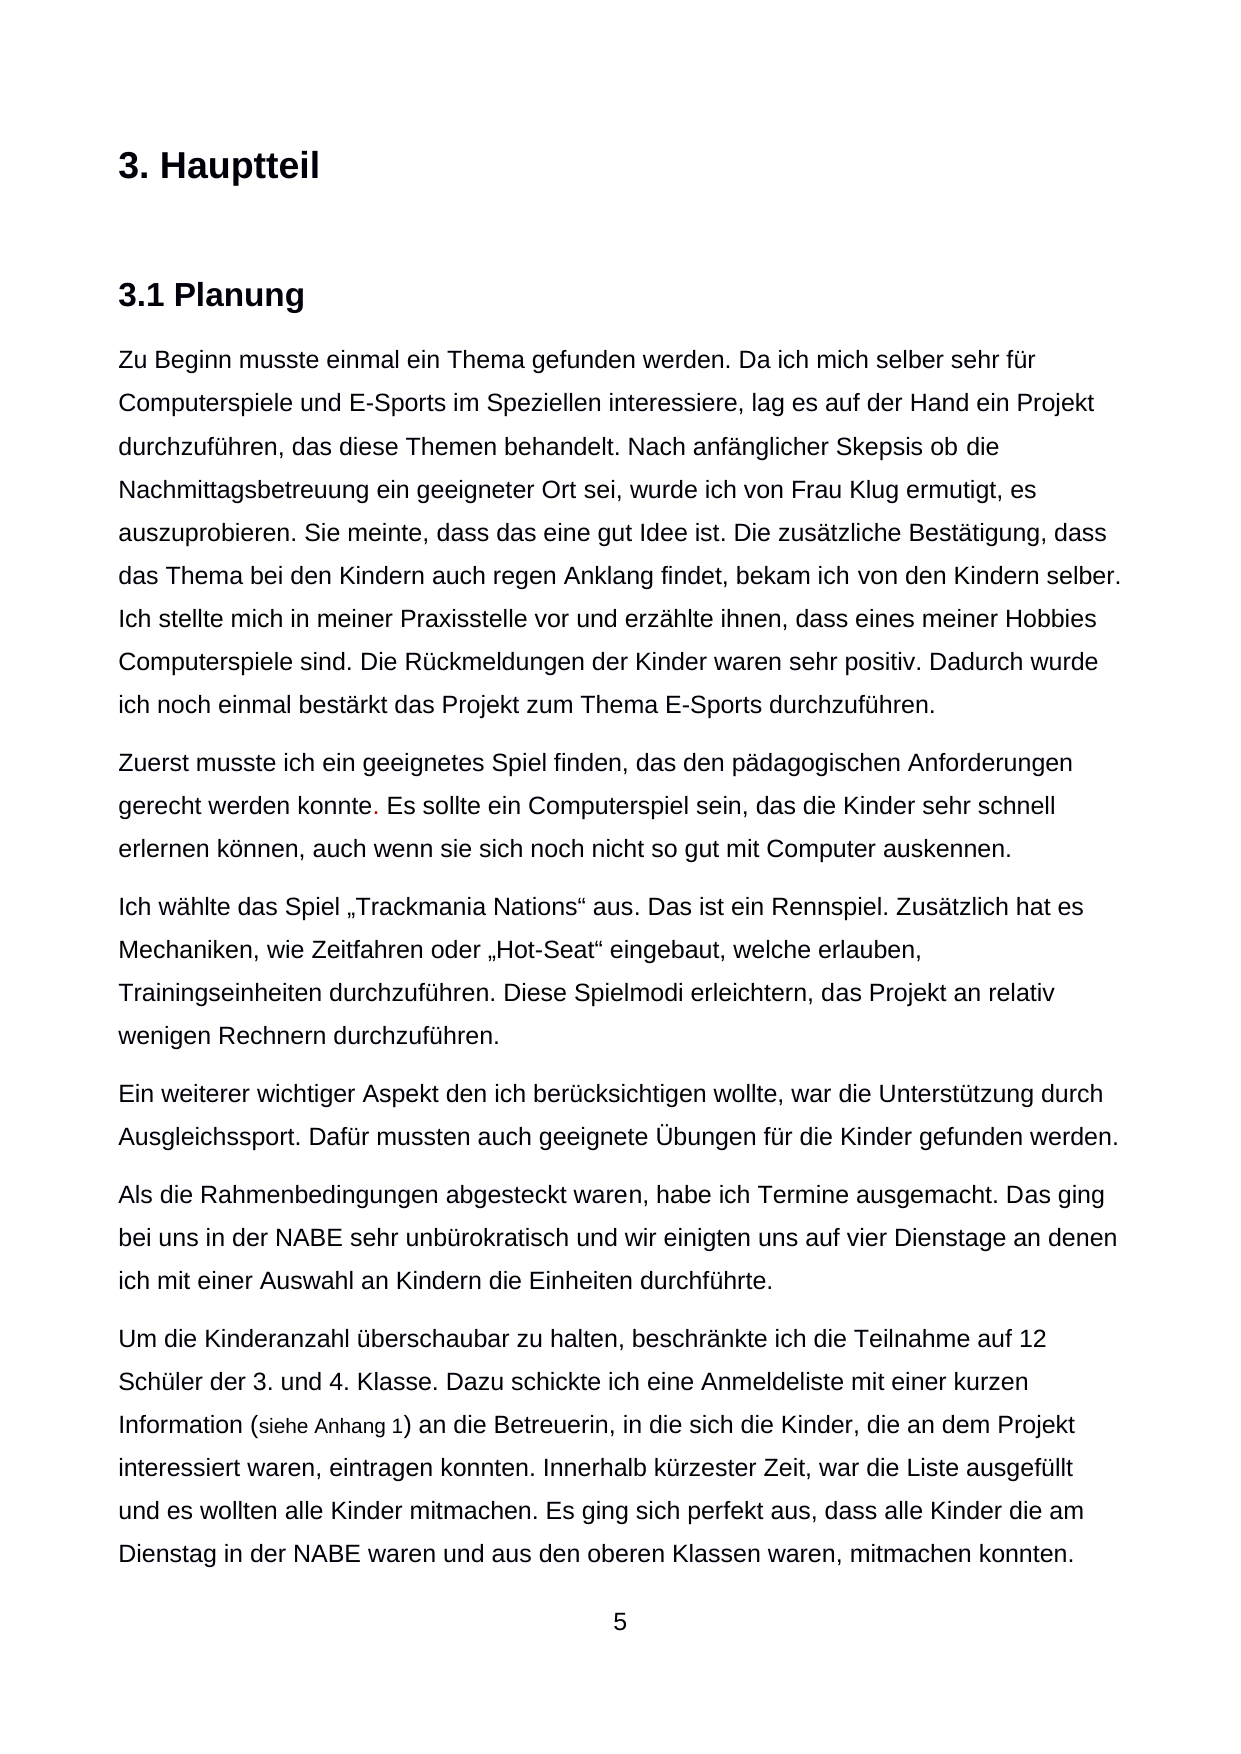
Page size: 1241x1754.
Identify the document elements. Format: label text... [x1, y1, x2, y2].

text Als die Rahmenbedingungen abgesteckt waren, habe ich Termine ausgemacht. Das ging bei uns in der NABE sehr unbürokratisch und wir einigten uns auf vier Dienstage an denen ich mit einer Auswahl an Kindern die Einheiten durchführte. [118, 1180, 1122, 1295]
subtitle 3.1 Planung [118, 275, 1122, 314]
text Ein weiterer wichtiger Aspekt den ich berücksichtigen wollte, war die Unterstützung durch Ausgleichssport. Dafür mussten auch geeignete Übungen für die Kinder gefunden werden. [118, 1079, 1122, 1151]
text Zu Beginn musste einmal ein Thema gefunden werden. Da ich mich selber sehr für Computerspiele und E-Sports im Speziellen interessiere, lag es auf der Hand ein Projekt durchzuführen, das diese Themen behandelt. Nach anfänglicher Skepsis ob die Nachmittagsbetreuung ein geeigneter Ort sei, wurde ich von Frau Klug ermutigt, es auszuprobieren. Sie meinte, dass das eine gut Idee ist. Die zusätzliche Bestätigung, dass das Thema bei den Kindern auch regen Anklang findet, bekam ich von den Kindern selber. Ich stellte mich in meiner Praxisstelle vor und erzählte ihnen, dass eines meiner Hobbies Computerspiele sind. Die Rückmeldungen der Kinder waren sehr positiv. Dadurch wurde ich noch einmal bestärkt das Projekt zum Thema E-Sports durchzuführen. [118, 345, 1122, 719]
text Um die Kinderanzahl überschaubar zu halten, beschränkte ich die Teilnahme auf 12 Schüler der 3. und 4. Klasse. Dazu schickte ich eine Anmeldeliste mit einer kurzen Information (siehe Anhang 1) an die Betreuerin, in die sich die Kinder, die an dem Projekt interessiert waren, eintragen konnten. Innerhalb kürzester Zeit, war die Liste ausgefüllt und es wollten alle Kinder mitmachen. Es ging sich perfekt aus, dass alle Kinder die am Dienstag in der NABE waren und aus den oberen Klassen waren, mitmachen konnten. [118, 1324, 1122, 1568]
text Ich wählte das Spiel „Trackmania Nations“ aus. Das ist ein Rennspiel. Zusätzlich hat es Mechaniken, wie Zeitfahren oder „Hot-Seat“ eingebaut, welche erlauben, Trainingseinheiten durchzuführen. Diese Spielmodi erleichtern, das Projekt an relativ wenigen Rechnern durchzuführen. [118, 892, 1122, 1050]
text Zuerst musste ich ein geeignetes Spiel finden, das den pädagogischen Anforderungen gerecht werden konnte. Es sollte ein Computerspiel sein, das die Kinder sehr schnell erlernen können, auch wenn sie sich noch nicht so gut mit Computer auskennen. [118, 748, 1122, 863]
subtitle 3. Hauptteil [118, 143, 1122, 186]
